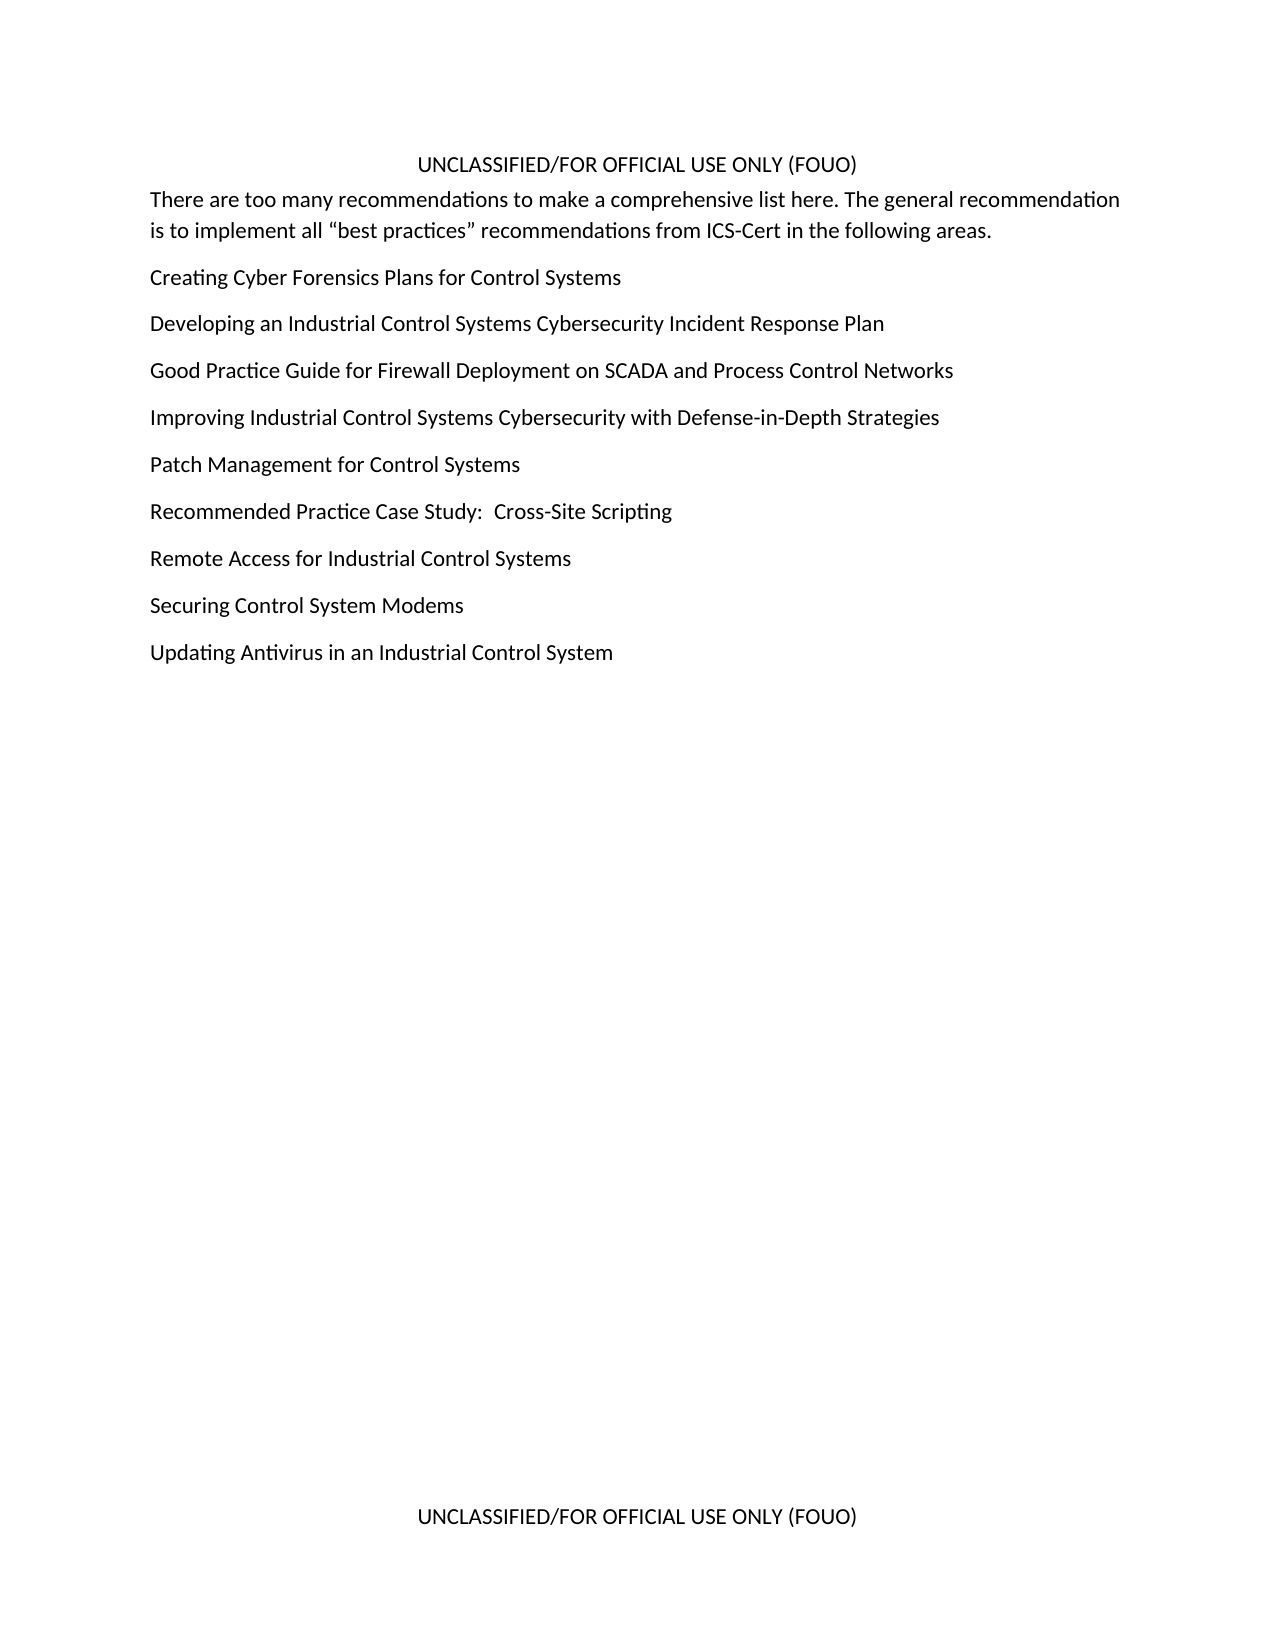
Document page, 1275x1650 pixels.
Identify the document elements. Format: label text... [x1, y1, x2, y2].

text Securing Control System Modems [150, 591, 1125, 619]
text Remote Access for Industrial Control Systems [150, 544, 1125, 572]
text Recommended Practice Case Study: Cross-Site Scripting [150, 497, 1125, 525]
text Developing an Industrial Control Systems Cybersecurity Incident Response Plan [150, 309, 1125, 337]
text Updating Antivirus in an Industrial Control System [150, 638, 1125, 666]
text Creating Cyber Forensics Plans for Control Systems [150, 263, 1125, 291]
text Good Practice Guide for Firewall Deployment on SCADA and Process Control Networks [150, 356, 1125, 384]
text There are too many recommendations to make a comprehensive list here. The general recommendation is to implement all “best practices” recommendations from ICS-Cert in the following areas. [150, 186, 1125, 244]
text Improving Industrial Control Systems Cybersecurity with Defense-in-Depth Strategies [150, 403, 1125, 431]
text Patch Management for Control Systems [150, 450, 1125, 478]
